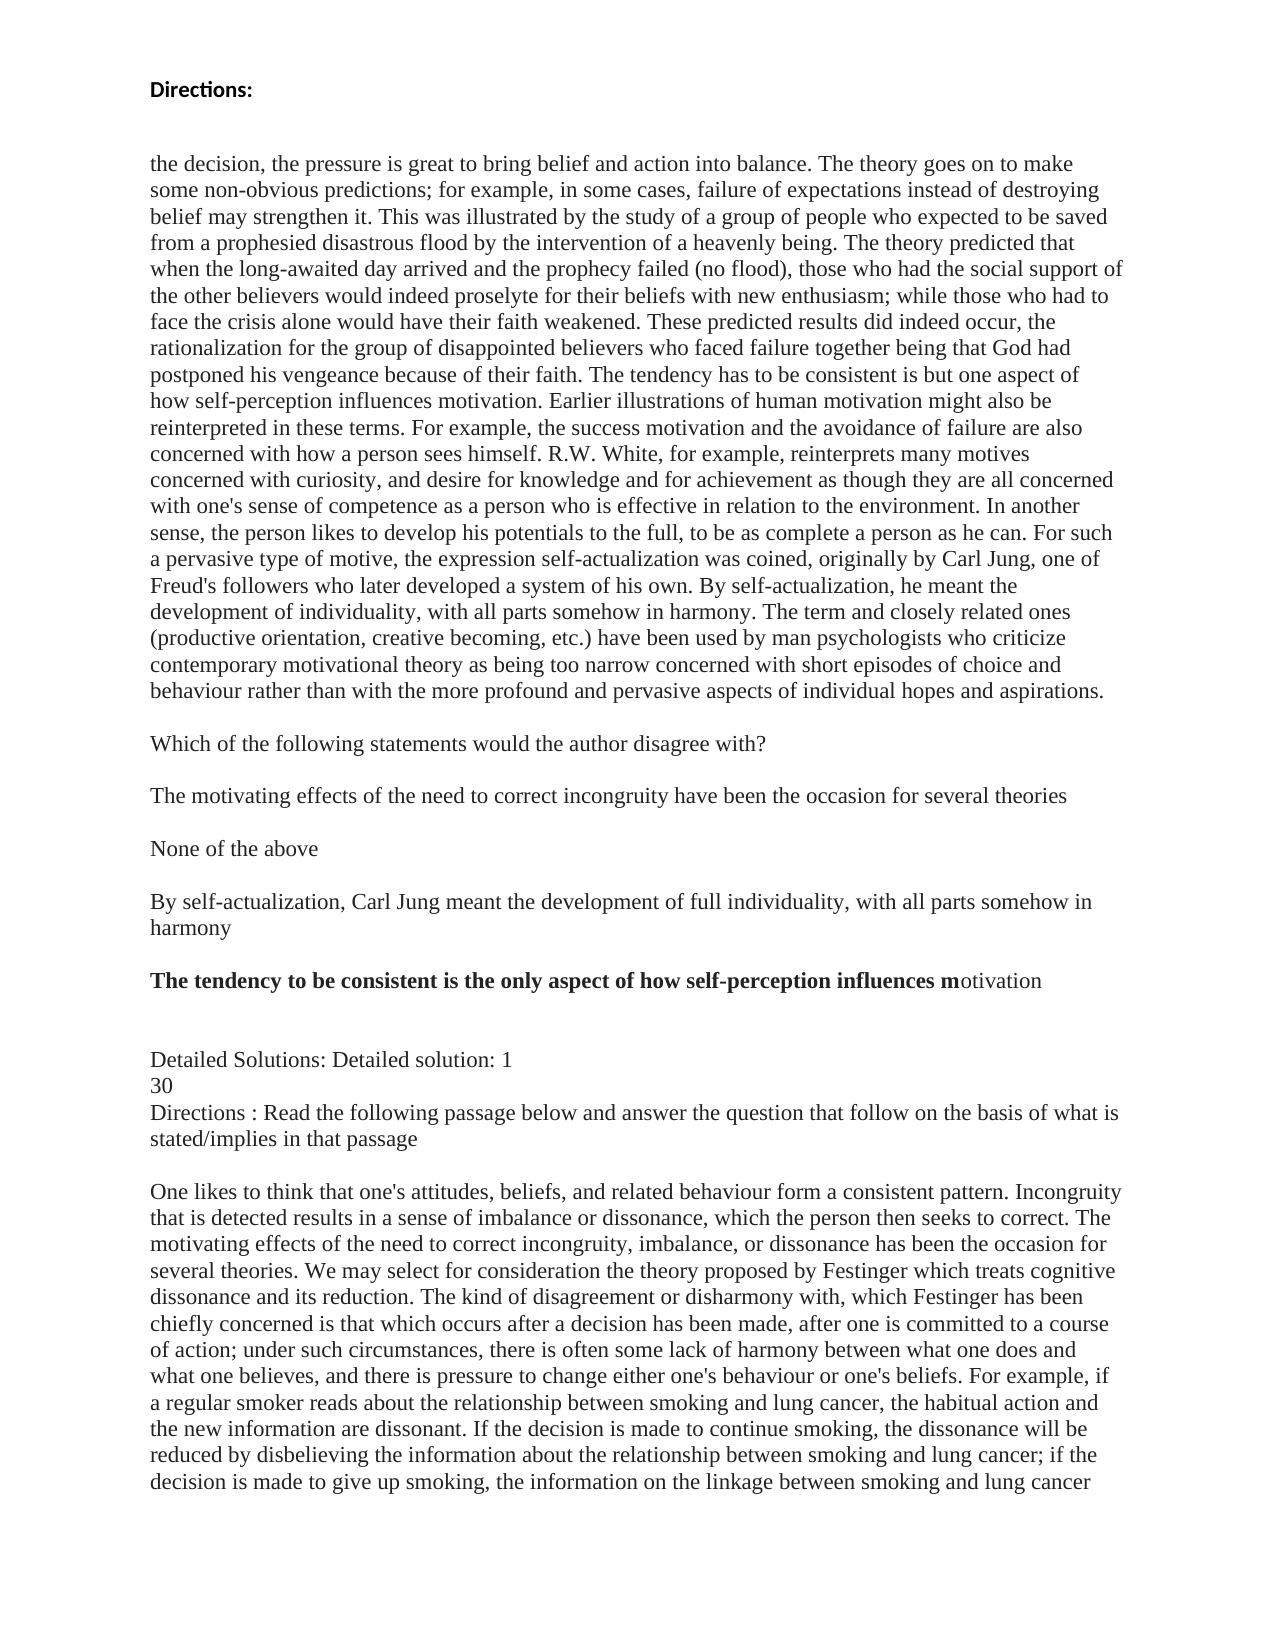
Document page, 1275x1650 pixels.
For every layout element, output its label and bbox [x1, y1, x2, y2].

text [150, 150, 1125, 1494]
